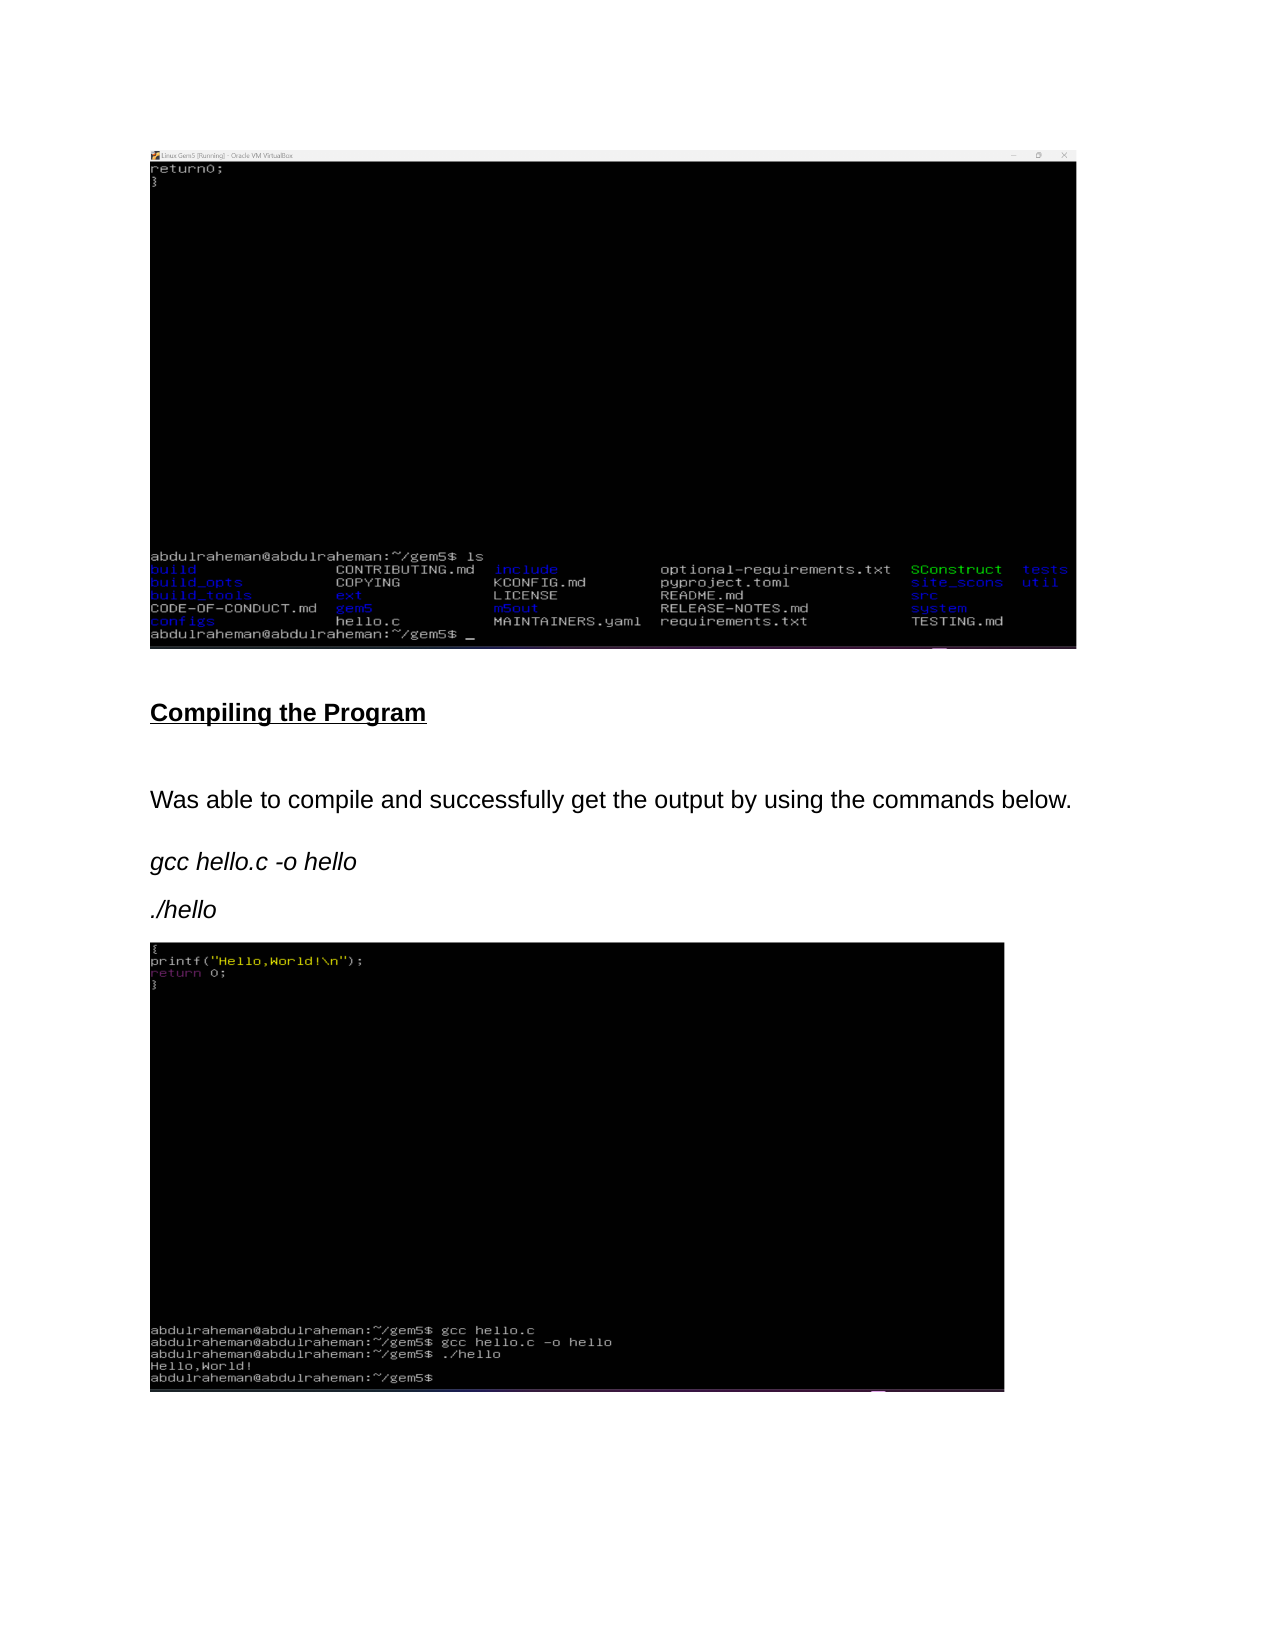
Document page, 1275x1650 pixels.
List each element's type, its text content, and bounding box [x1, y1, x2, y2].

text Was able to compile and successfully get the output by using the commands below. gcc hello.c -o hello [150, 785, 1125, 876]
text ./hello [150, 895, 1125, 924]
picture [150, 942, 1005, 1392]
picture [150, 150, 1077, 649]
subtitle Compiling the Program [150, 667, 1125, 727]
